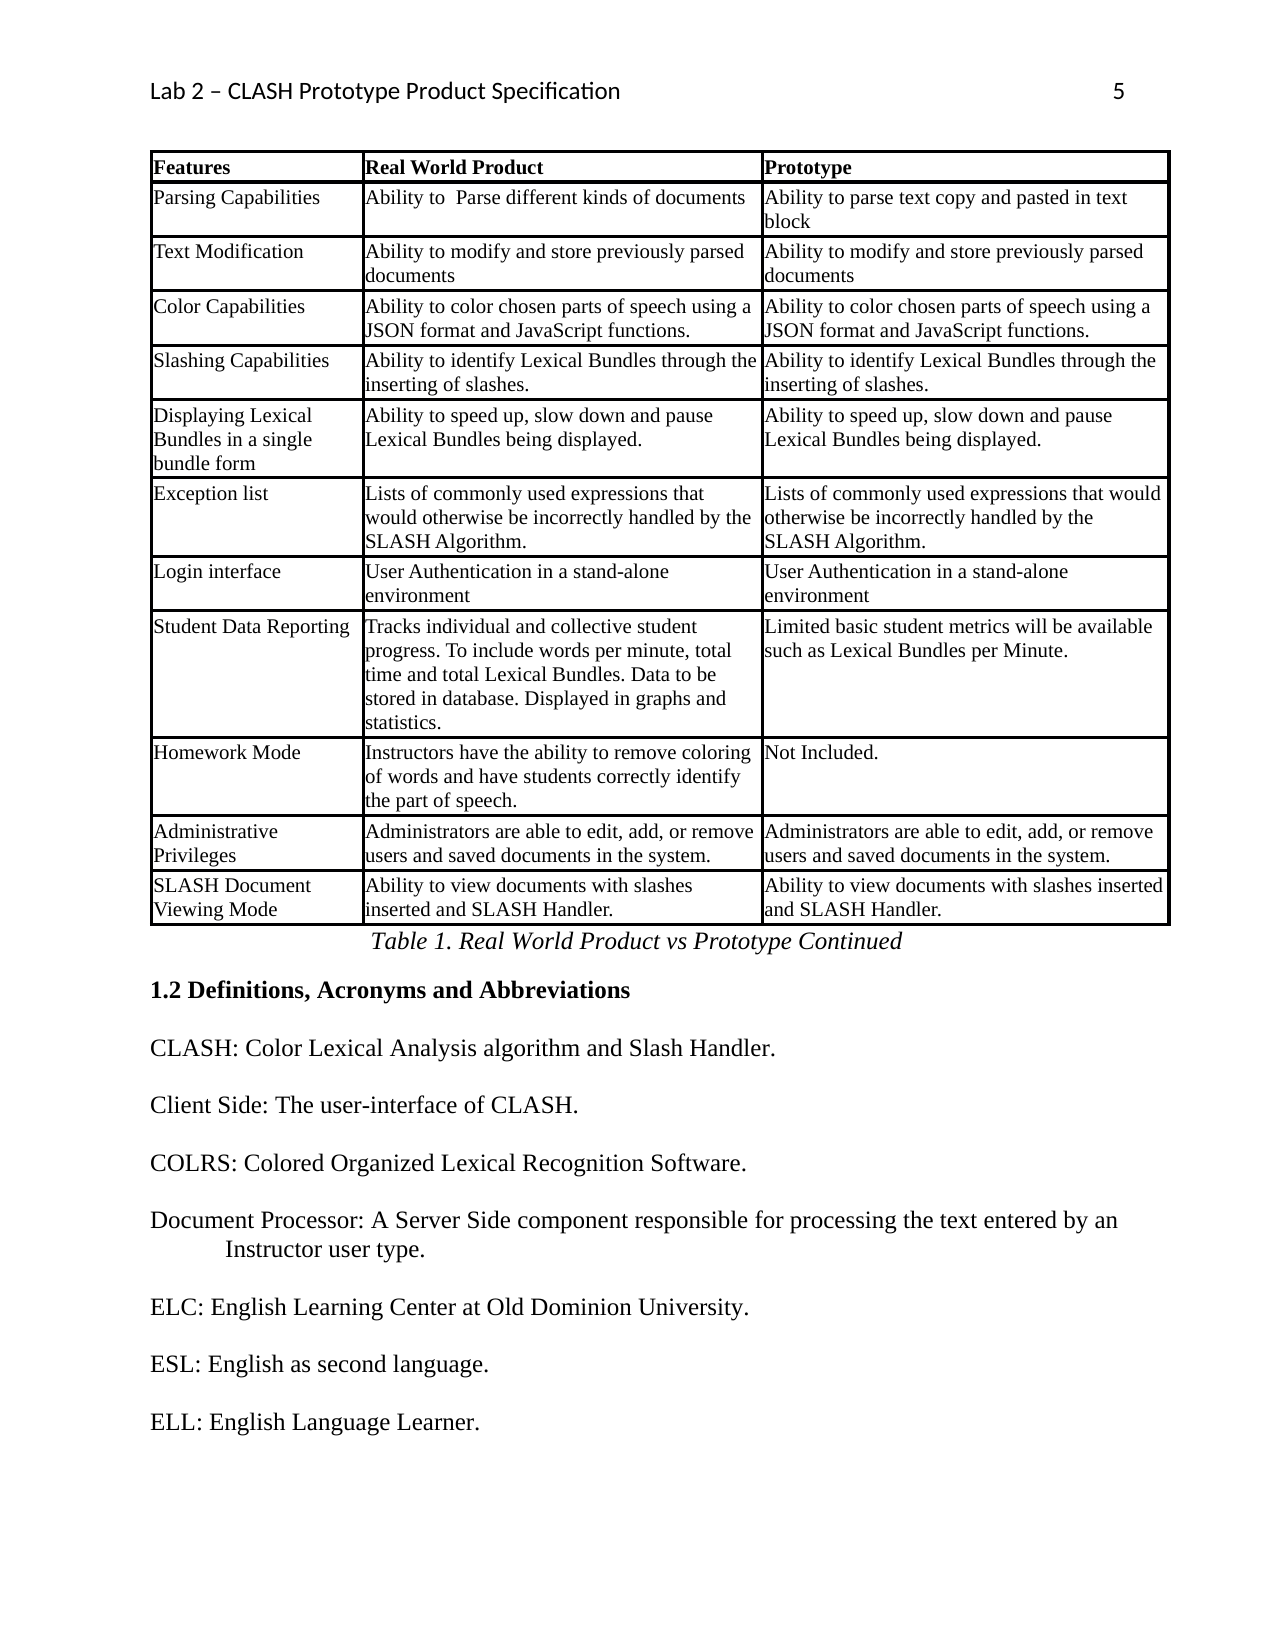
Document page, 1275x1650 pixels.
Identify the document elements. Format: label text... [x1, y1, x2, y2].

table_cell Student Data Reporting [153, 612, 362, 736]
table_cell Ability to identify Lexical Bundles through the inserting of slashes. [365, 347, 761, 398]
table_cell Text Modification [153, 238, 362, 289]
table_cell Color Capabilities [153, 292, 362, 343]
text CLASH: Color Lexical Analysis algorithm and Slash Handler. [150, 1033, 1125, 1062]
table_cell Administrative Privileges [153, 817, 362, 868]
table_cell Ability to color chosen parts of speech using a JSON format and JavaScript functions. [365, 292, 761, 343]
table_cell Ability to modify and store previously parsed documents [764, 238, 1167, 289]
table_cell Login interface [153, 558, 362, 609]
text Document Processor: A Server Side component responsible for processing the text entered by an Instructor user type. [150, 1206, 1125, 1263]
table_cell Ability to color chosen parts of speech using a JSON format and JavaScript functions. [764, 292, 1167, 343]
table_cell Administrators are able to edit, add, or remove users and saved documents in the system. [365, 817, 761, 868]
table_cell Slashing Capabilities [153, 347, 362, 398]
table_cell Ability to speed up, slow down and pause Lexical Bundles being displayed. [764, 401, 1167, 476]
table_cell Administrators are able to edit, add, or remove users and saved documents in the system. [764, 817, 1167, 868]
table_cell Ability to speed up, slow down and pause Lexical Bundles being displayed. [365, 401, 761, 476]
table_cell Parsing Capabilities [153, 184, 362, 235]
table_cell Ability to view documents with slashes inserted and SLASH Handler. [365, 872, 761, 923]
text COLRS: Colored Organized Lexical Recognition Software. [150, 1148, 1125, 1177]
table_cell Limited basic student metrics will be available such as Lexical Bundles per Minute. [764, 612, 1167, 736]
table_cell Ability to Parse different kinds of documents [365, 184, 761, 235]
text Client Side: The user-interface of CLASH. [150, 1091, 1125, 1119]
table_cell Instructors have the ability to remove coloring of words and have students correctly identify the part of speech. [365, 739, 761, 814]
text ELC: English Learning Center at Old Dominion University. [150, 1292, 1125, 1321]
table_cell Lists of commonly used expressions that would otherwise be incorrectly handled by the SLASH Algorithm. [365, 479, 761, 555]
table_cell Lists of commonly used expressions that would otherwise be incorrectly handled by the SLASH Algorithm. [764, 479, 1167, 555]
table_cell Exception list [153, 479, 362, 555]
table_header Prototype [764, 153, 1167, 180]
table_cell Ability to view documents with slashes inserted and SLASH Handler. [764, 872, 1167, 923]
table_cell Tracks individual and collective student progress. To include words per minute, total time and total Lexical Bundles. Data to be stored in database. Displayed in graphs and statistics. [365, 612, 761, 736]
table_cell Not Included. [764, 739, 1167, 814]
table_cell Homework Mode [153, 739, 362, 814]
table_cell User Authentication in a stand-alone environment [764, 558, 1167, 609]
text ELL: English Language Learner. [150, 1407, 1125, 1436]
table_header Features [153, 153, 362, 180]
table_cell User Authentication in a stand-alone environment [365, 558, 761, 609]
table_cell Ability to identify Lexical Bundles through the inserting of slashes. [764, 347, 1167, 398]
table_cell Ability to modify and store previously parsed documents [365, 238, 761, 289]
text ESL: English as second language. [150, 1349, 1125, 1378]
table_cell Displaying Lexical Bundles in a single bundle form [153, 401, 362, 476]
table_cell Ability to parse text copy and pasted in text block [764, 184, 1167, 235]
text Table 1. Real World Product vs Prototype Continued [150, 926, 1125, 955]
table_header Real World Product [365, 153, 761, 180]
list Definitions, Acronyms and Abbreviations [150, 976, 1125, 1004]
table_cell SLASH Document Viewing Mode [153, 872, 362, 923]
